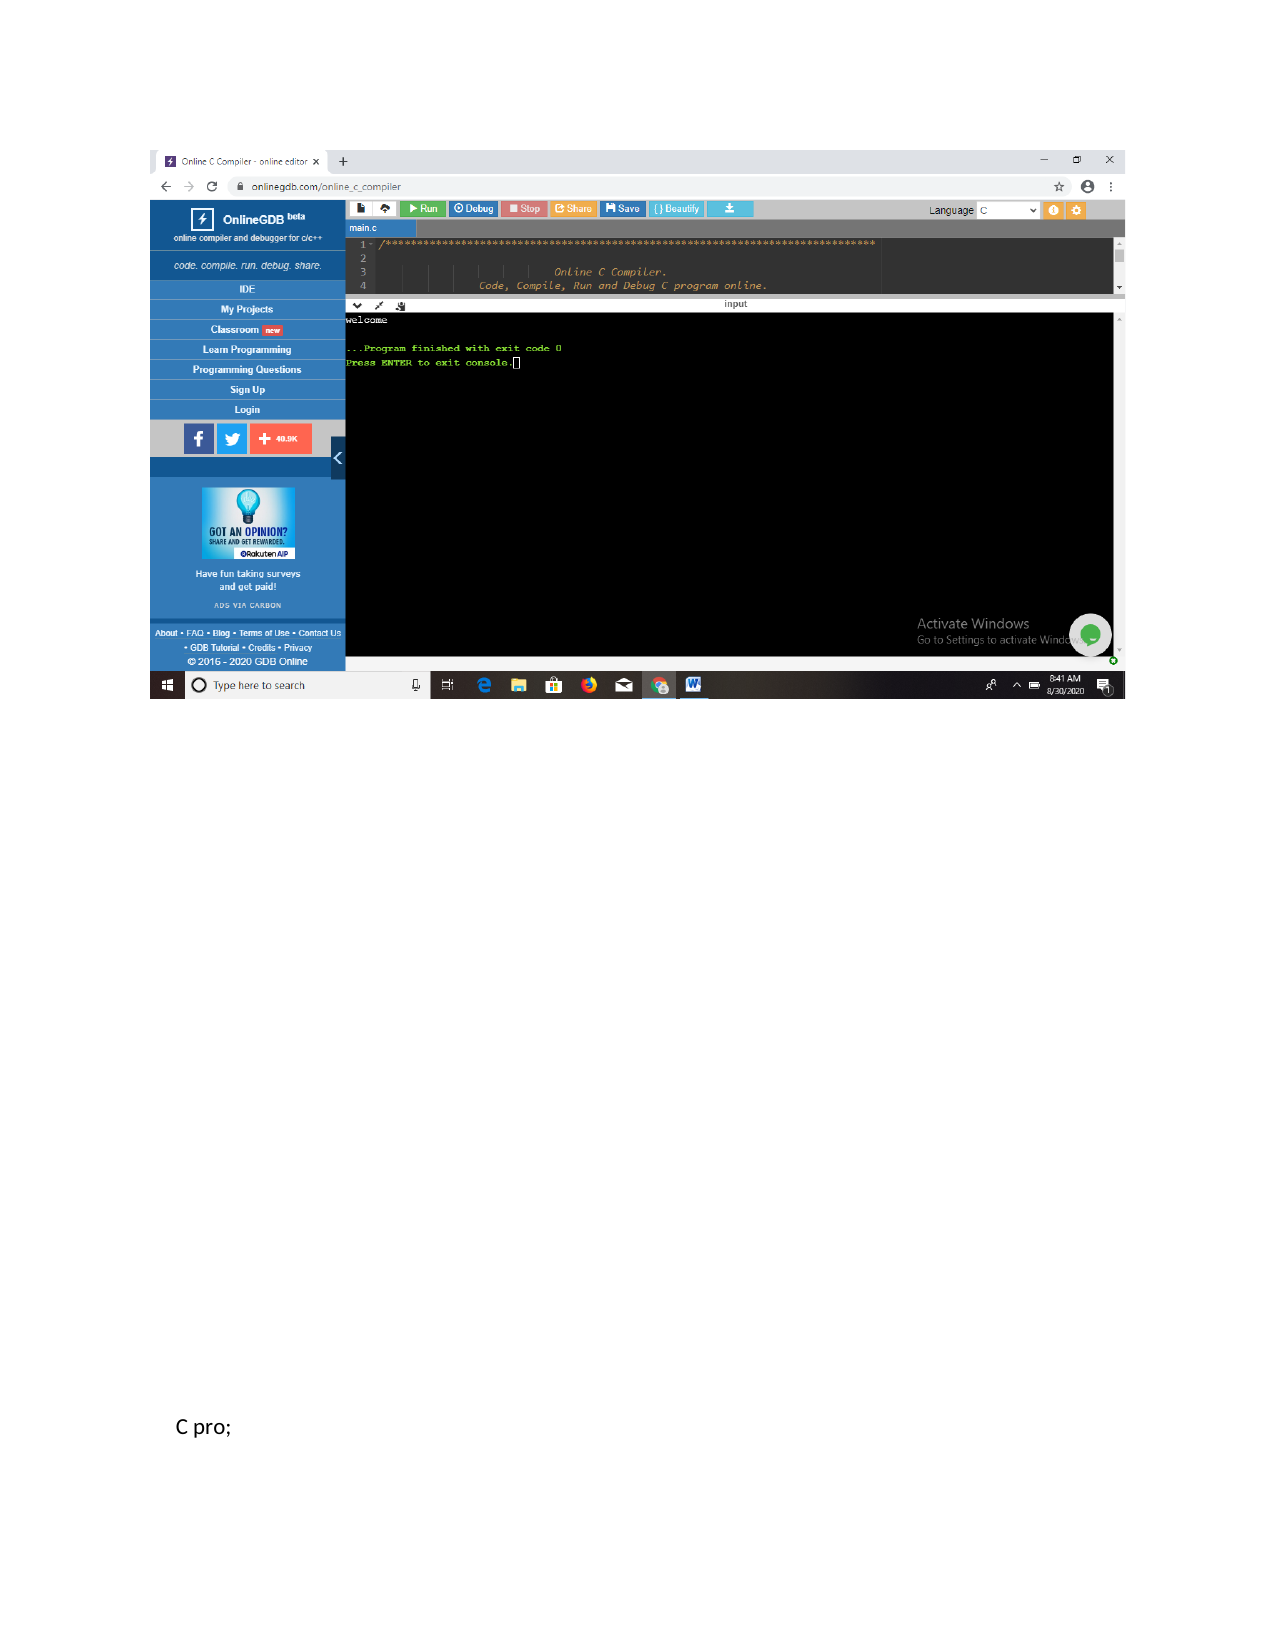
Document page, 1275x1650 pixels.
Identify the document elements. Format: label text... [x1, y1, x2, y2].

text C pro; [150, 1412, 1125, 1440]
picture [150, 150, 1125, 699]
